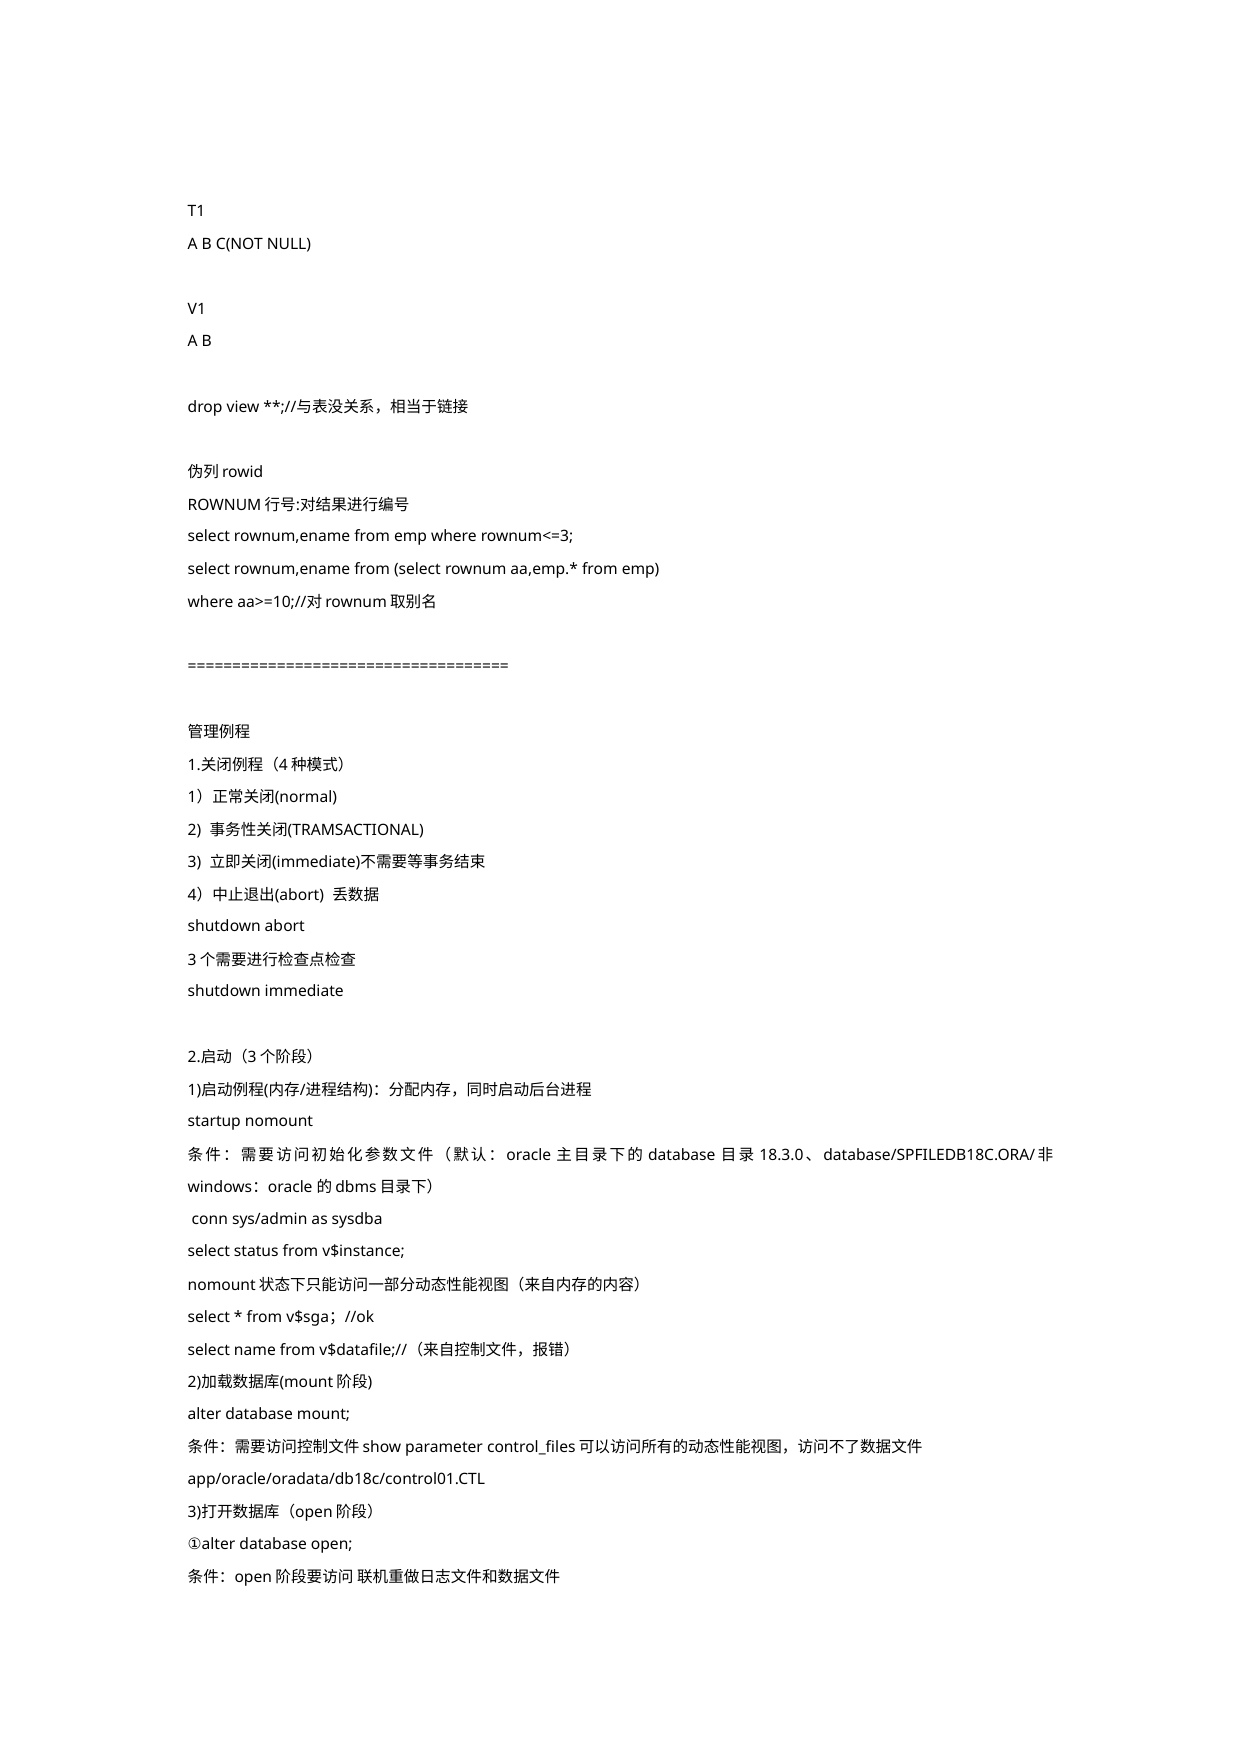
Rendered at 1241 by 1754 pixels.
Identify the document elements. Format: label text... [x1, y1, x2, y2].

text ROWNUM行号:对结果进行编号 [187, 487, 1053, 519]
text startup nomount [187, 1104, 1053, 1137]
text ①alter database open; [187, 1527, 1053, 1559]
text nomount状态下只能访问一部分动态性能视图（来自内存的内容） [187, 1267, 1053, 1299]
text conn sys/admin as sysdba [187, 1202, 1053, 1234]
text 3) 立即关闭(immediate)不需要等事务结束 [187, 844, 1053, 877]
text shutdown abort [187, 909, 1053, 942]
text 2) 事务性关闭(TRAMSACTIONAL) [187, 812, 1053, 844]
text T1 [187, 194, 1053, 227]
text alter database mount; [187, 1397, 1053, 1429]
text select rownum,ename from (select rownum aa,emp.* from emp) [187, 552, 1053, 584]
text 3个需要进行检查点检查 [187, 942, 1053, 974]
text 1)启动例程(内存/进程结构)：分配内存，同时启动后台进程 [187, 1072, 1053, 1104]
text select status from v$instance; [187, 1234, 1053, 1267]
text 条件：需要访问初始化参数文件（默认：oracle主目录下的database目录18.3.0、database/SPFILEDB18C.ORA/非windows：oracle 的dbms目录下） [187, 1137, 1053, 1202]
text V1 [187, 292, 1053, 324]
text drop view **;//与表没关系，相当于链接 [187, 389, 1053, 422]
text 条件：需要访问控制文件show parameter control_files可以访问所有的动态性能视图，访问不了数据文件 [187, 1429, 1053, 1462]
text app/oracle/oradata/db18c/control01.CTL [187, 1462, 1053, 1494]
text 1）正常关闭(normal) [187, 779, 1053, 812]
text shutdown immediate [187, 974, 1053, 1007]
text ==================================== [187, 649, 1053, 682]
text 条件：open阶段要访问 联机重做日志文件和数据文件 [187, 1559, 1053, 1592]
text 伪列rowid [187, 454, 1053, 487]
text 管理例程 [187, 714, 1053, 747]
text 2.启动（3个阶段） [187, 1039, 1053, 1072]
text 1.关闭例程（4种模式） [187, 747, 1053, 779]
text select name from v$datafile;//（来自控制文件，报错） [187, 1332, 1053, 1364]
text where aa>=10;//对rownum取别名 [187, 584, 1053, 617]
text 3)打开数据库（open阶段） [187, 1494, 1053, 1527]
text 4）中止退出(abort) 丢数据 [187, 877, 1053, 909]
text select * from v$sga；//ok [187, 1299, 1053, 1332]
text A B C(NOT NULL) [187, 227, 1053, 259]
text A B [187, 324, 1053, 357]
text 2)加载数据库(mount阶段) [187, 1364, 1053, 1397]
text select rownum,ename from emp where rownum<=3; [187, 519, 1053, 552]
